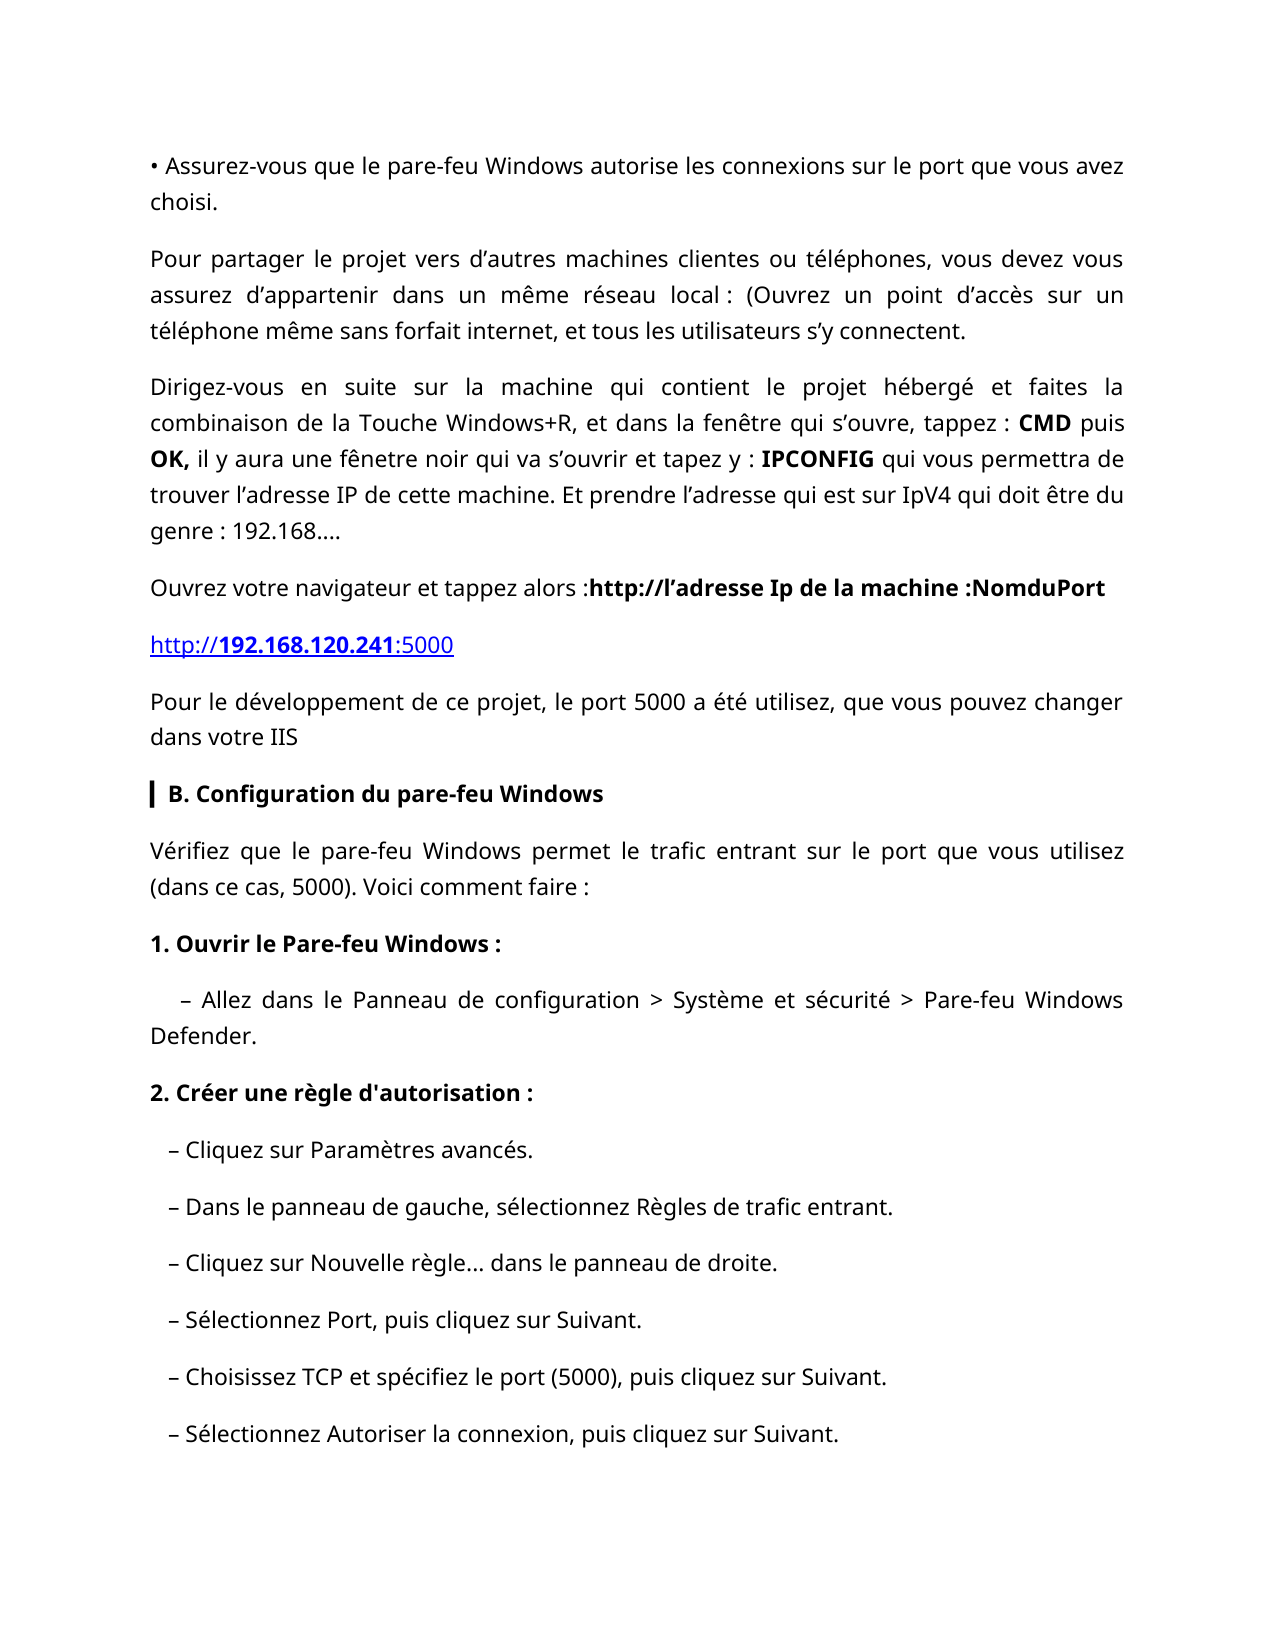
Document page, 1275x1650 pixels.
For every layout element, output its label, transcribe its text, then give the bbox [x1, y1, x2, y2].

text Ouvrez votre navigateur et tappez alors :http://l’adresse Ip de la machine :NomduPort [150, 572, 1125, 603]
text – Sélectionnez Autoriser la connexion, puis cliquez sur Suivant. [150, 1418, 1125, 1449]
text 2. Créer une règle d'autorisation : [150, 1077, 1125, 1108]
text – Dans le panneau de gauche, sélectionnez Règles de trafic entrant. [150, 1191, 1125, 1222]
text – Cliquez sur Paramètres avancés. [150, 1134, 1125, 1165]
text – Choisissez TCP et spécifiez le port (5000), puis cliquez sur Suivant. [150, 1361, 1125, 1392]
text 1. Ouvrir le Pare-feu Windows : [150, 928, 1125, 959]
text http://192.168.120.241:5000 [150, 629, 1125, 660]
text ▎B. Configuration du pare-feu Windows [150, 778, 1125, 809]
text – Allez dans le Panneau de configuration > Système et sécurité > Pare-feu Windows Defender. [150, 984, 1125, 1052]
text – Cliquez sur Nouvelle règle... dans le panneau de droite. [150, 1247, 1125, 1279]
text Pour le développement de ce projet, le port 5000 a été utilisez, que vous pouvez changer dans votre IIS [150, 685, 1125, 753]
text – Sélectionnez Port, puis cliquez sur Suivant. [150, 1304, 1125, 1335]
text Dirigez-vous en suite sur la machine qui contient le projet hébergé et faites la combinaison de la Touche Windows+R, et dans la fenêtre qui s’ouvre, tappez : CMD puis OK, il y aura une fênetre noir qui va s’ouvrir et tapez y : IPCONFIG qui vous permettra de trouver l’adresse IP de cette machine. Et prendre l’adresse qui est sur IpV4 qui doit être du genre : 192.168.... [150, 371, 1125, 546]
text • Assurez-vous que le pare-feu Windows autorise les connexions sur le port que vous avez choisi. [150, 150, 1125, 217]
text Vérifiez que le pare-feu Windows permet le trafic entrant sur le port que vous utilisez (dans ce cas, 5000). Voici comment faire : [150, 835, 1125, 902]
text Pour partager le projet vers d’autres machines clientes ou téléphones, vous devez vous assurez d’appartenir dans un même réseau local : (Ouvrez un point d’accès sur un téléphone même sans forfait internet, et tous les utilisateurs s’y connectent. [150, 243, 1125, 346]
